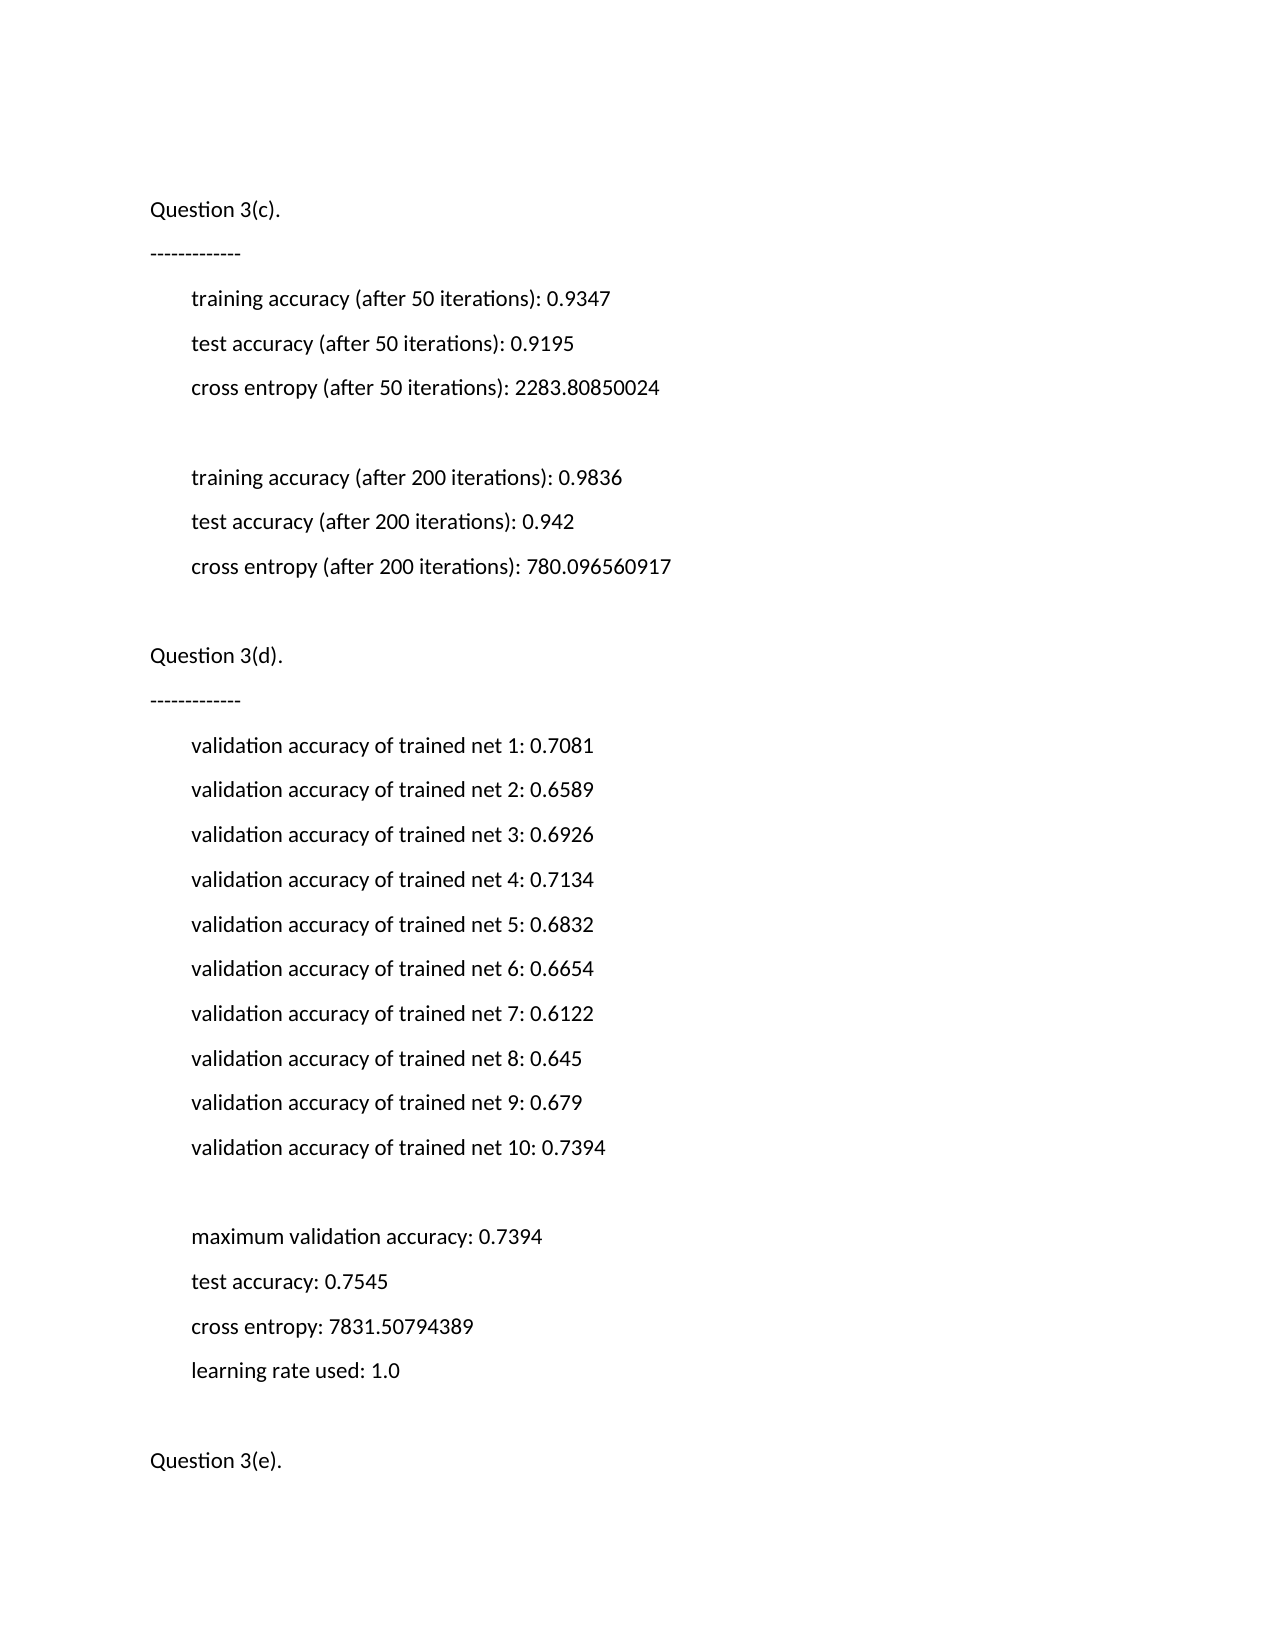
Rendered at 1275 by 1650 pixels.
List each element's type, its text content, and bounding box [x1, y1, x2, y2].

text training accuracy (after 200 iterations): 0.9836 [150, 463, 1125, 491]
text training accuracy (after 50 iterations): 0.9347 [150, 284, 1125, 312]
text cross entropy: 7831.50794389 [150, 1312, 1125, 1340]
text validation accuracy of trained net 1: 0.7081 [150, 731, 1125, 759]
text validation accuracy of trained net 2: 0.6589 [150, 776, 1125, 804]
text test accuracy: 0.7545 [150, 1267, 1125, 1295]
text cross entropy (after 50 iterations): 2283.80850024 [150, 373, 1125, 401]
text test accuracy (after 50 iterations): 0.9195 [150, 329, 1125, 357]
text Question 3(d). [150, 642, 1125, 669]
text validation accuracy of trained net 7: 0.6122 [150, 999, 1125, 1027]
text ------------- [150, 239, 1125, 267]
text validation accuracy of trained net 8: 0.645 [150, 1044, 1125, 1072]
text validation accuracy of trained net 5: 0.6832 [150, 910, 1125, 938]
text test accuracy (after 200 iterations): 0.942 [150, 507, 1125, 536]
text Question 3(e). [150, 1446, 1125, 1474]
text Question 3(c). [150, 195, 1125, 223]
text validation accuracy of trained net 10: 0.7394 [150, 1133, 1125, 1161]
text maximum validation accuracy: 0.7394 [150, 1222, 1125, 1251]
text validation accuracy of trained net 9: 0.679 [150, 1088, 1125, 1116]
text cross entropy (after 200 iterations): 780.096560917 [150, 552, 1125, 580]
text validation accuracy of trained net 6: 0.6654 [150, 954, 1125, 982]
text ------------- [150, 686, 1125, 714]
text validation accuracy of trained net 4: 0.7134 [150, 865, 1125, 893]
text learning rate used: 1.0 [150, 1357, 1125, 1384]
text validation accuracy of trained net 3: 0.6926 [150, 820, 1125, 848]
